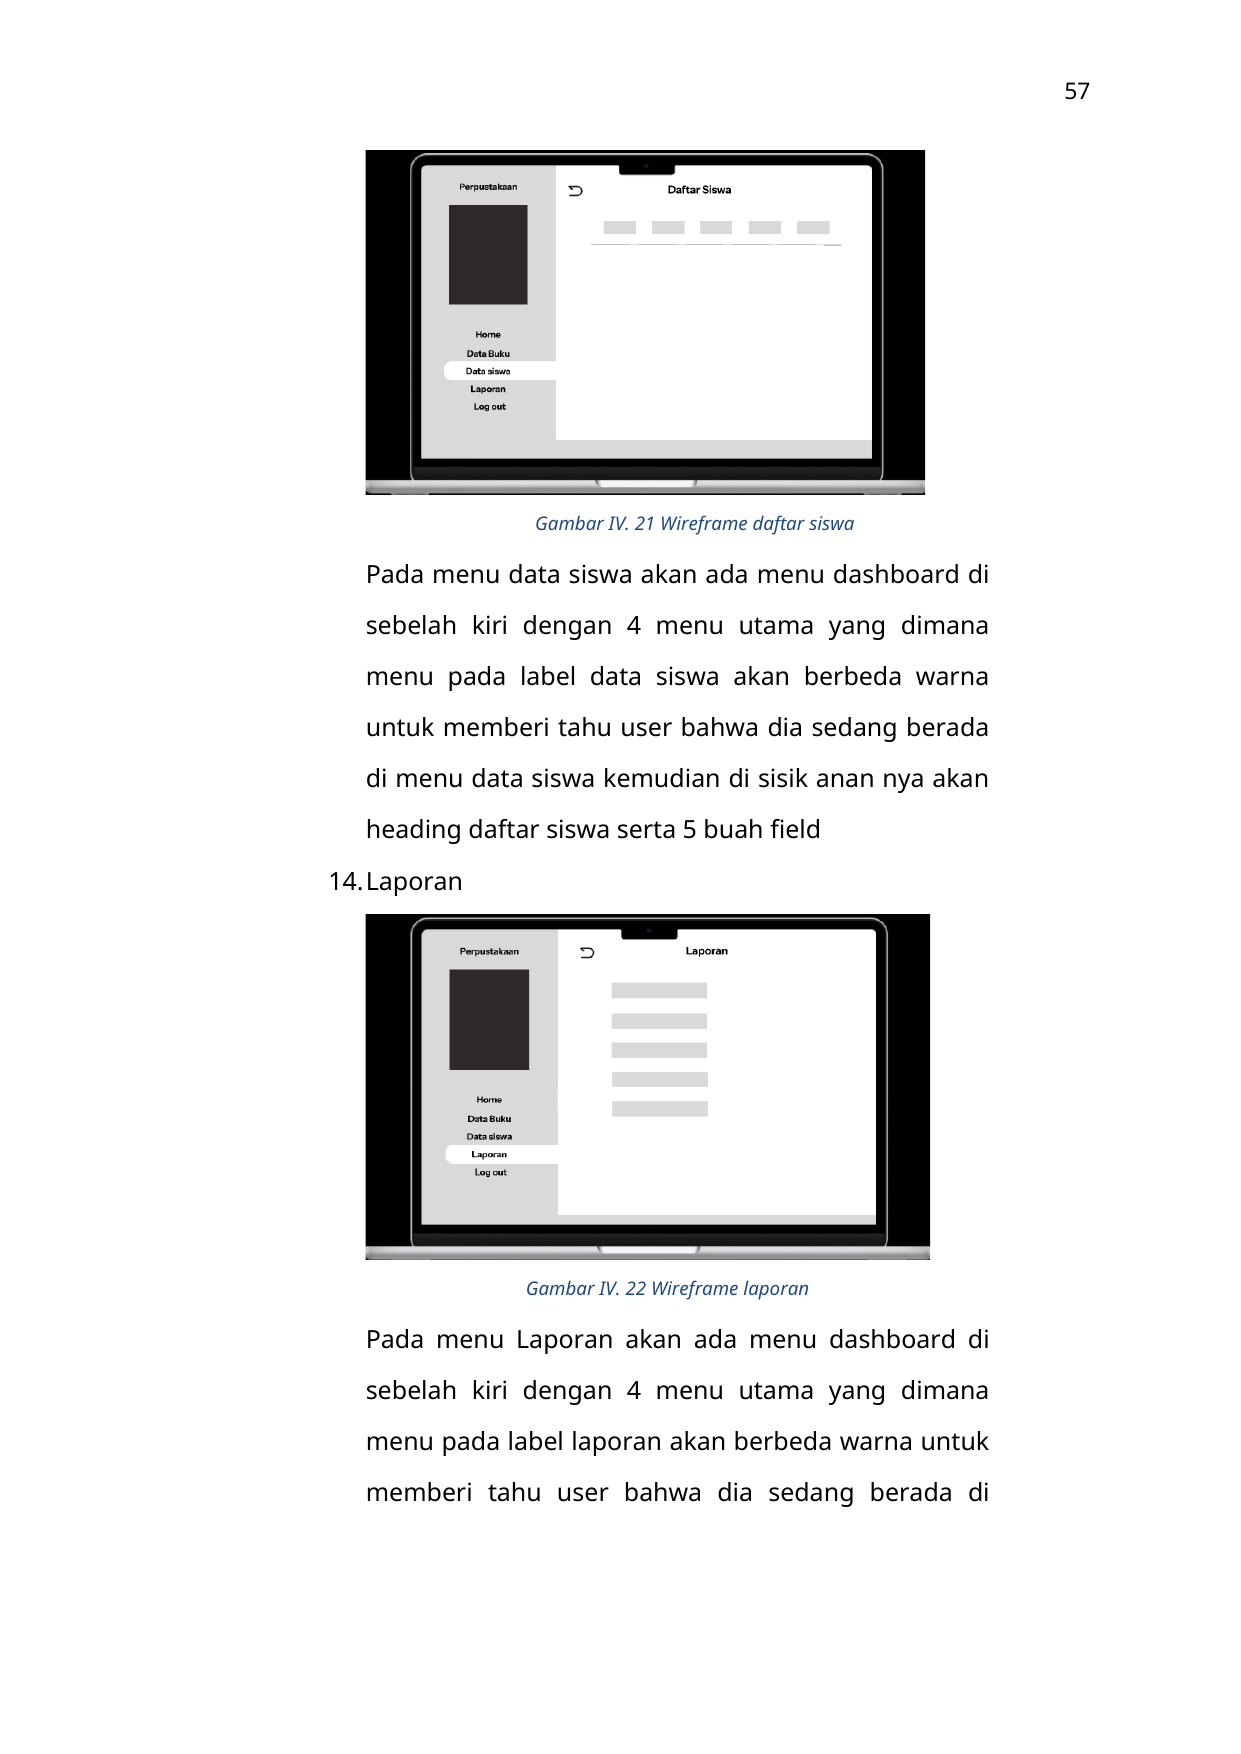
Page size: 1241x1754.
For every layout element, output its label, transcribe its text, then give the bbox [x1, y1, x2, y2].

picture [365, 150, 926, 495]
list Pada menu data siswa akan ada menu dashboard di sebelah kiri dengan 4 menu utama yang dimana menu pada label data siswa akan berbeda warna untuk memberi tahu user bahwa dia sedang berada di menu data siswa kemudian di sisik anan nya akan heading daftar siswa serta 5 buah field [366, 557, 990, 846]
list Laporan [328, 863, 1090, 897]
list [366, 1321, 990, 1508]
text Gambar IV. 21 Wireframe daftar siswa [150, 511, 1090, 536]
text Gambar IV. 22 Wireframe laporan [150, 1275, 1090, 1300]
picture [365, 914, 931, 1260]
